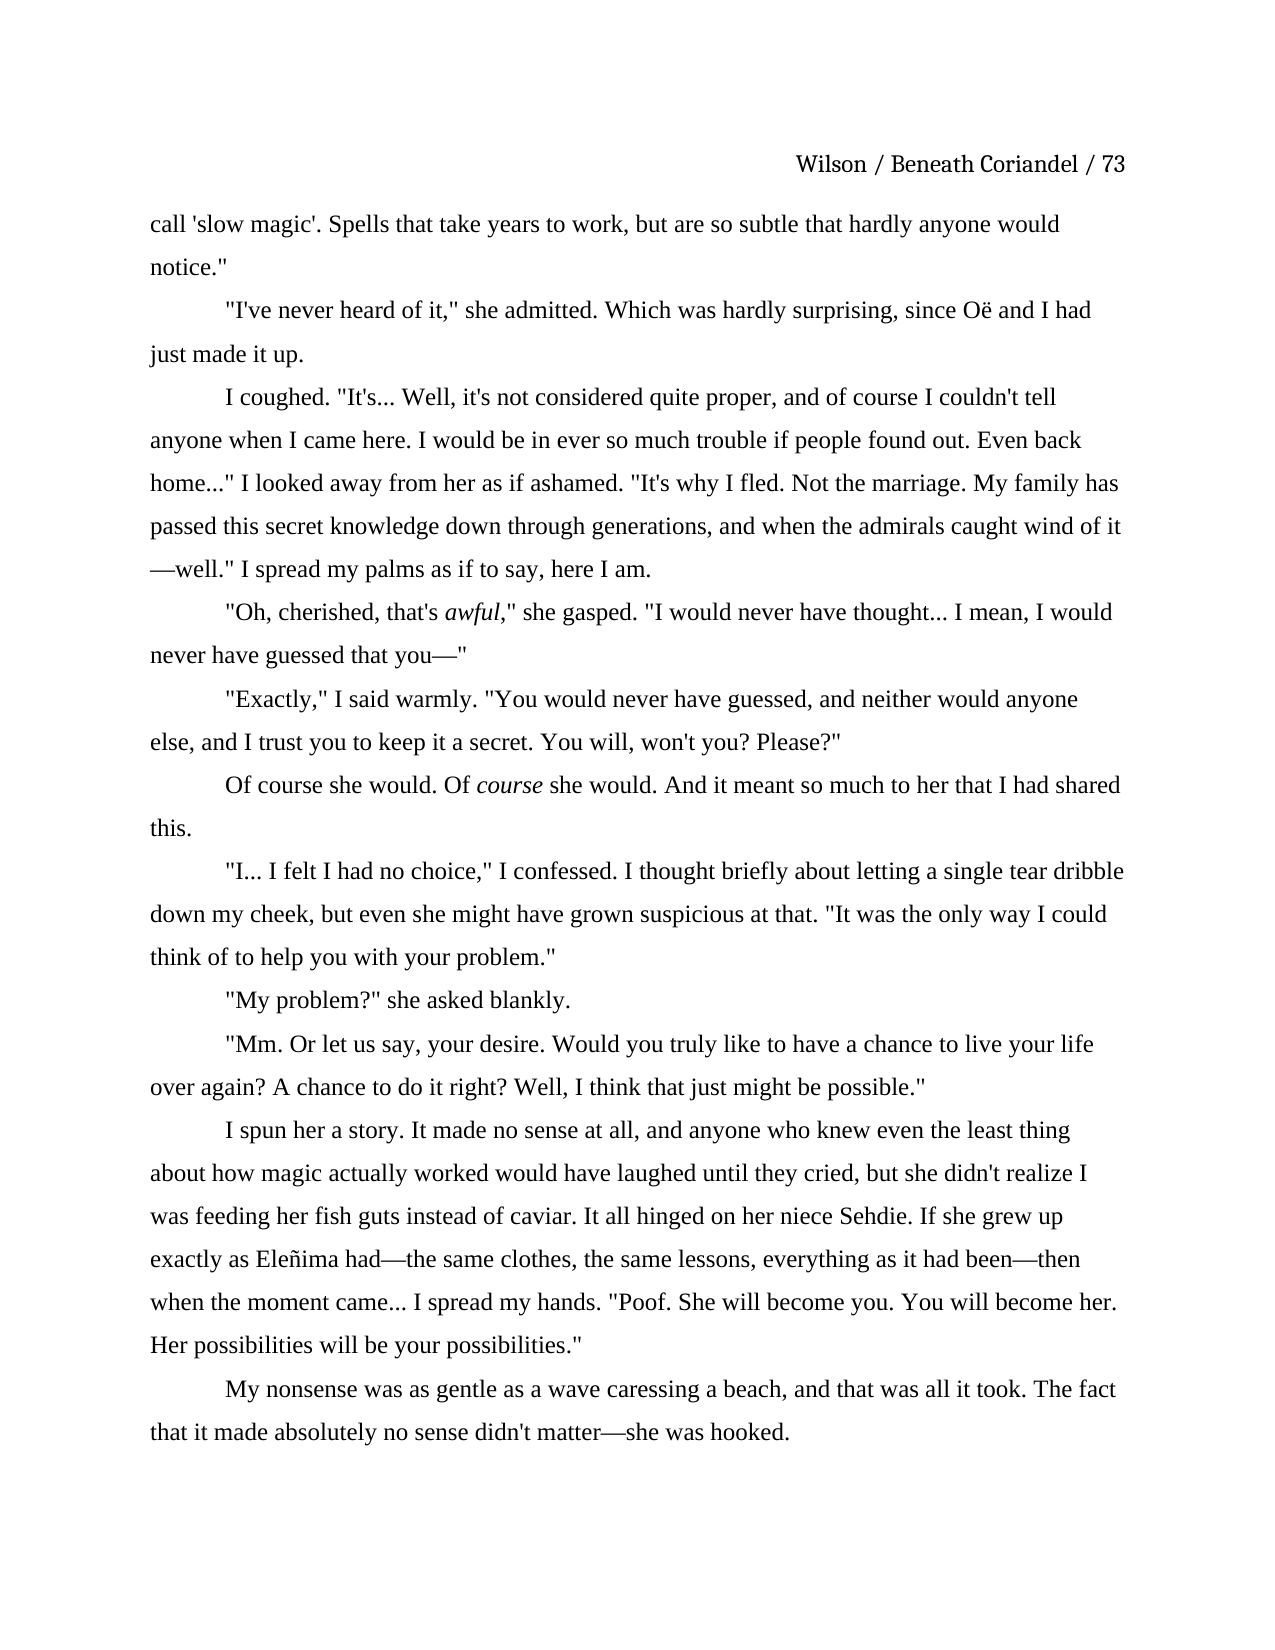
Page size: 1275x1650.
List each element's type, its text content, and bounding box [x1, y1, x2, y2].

text "Exactly," I said warmly. "You would never have guessed, and neither would anyone else, and I trust you to keep it a secret. You will, won't you? Please?" [150, 684, 1125, 756]
text My nonsense was as gentle as a wave caressing a beach, and that was all it took. The fact that it made absolutely no sense didn't matter—she was hooked. [150, 1374, 1125, 1446]
text "My problem?" she asked blankly. [150, 986, 1125, 1014]
text Of course she would. Of course she would. And it meant so much to her that I had shared this. [150, 770, 1125, 842]
text I coughed. "It's... Well, it's not considered quite proper, and of course I couldn't tell anyone when I came here. I would be in ever so much trouble if people found out. Even back home..." I looked away from her as if ashamed. "It's why I fled. Not the marriage. My family has passed this secret knowledge down through generations, and when the admirals caught wind of it—well." I spread my palms as if to say, here I am. [150, 382, 1125, 583]
text "I... I felt I had no choice," I confessed. I thought briefly about letting a single tear dribble down my cheek, but even she might have grown suspicious at that. "It was the only way I could think of to help you with your problem." [150, 856, 1125, 971]
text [150, 209, 1125, 281]
text "I've never heard of it," she admitted. Which was hardly surprising, since Oë and I had just made it up. [150, 296, 1125, 367]
text "Oh, cherished, that's awful," she gasped. "I would never have thought... I mean, I would never have guessed that you—" [150, 597, 1125, 669]
text I spun her a story. It made no sense at all, and anyone who knew even the least thing about how magic actually worked would have laughed until they cried, but she didn't realize I was feeding her fish guts instead of caviar. It all hinged on her niece Sehdie. If she grew up exactly as Eleñima had—the same clothes, the same lessons, everything as it had been—then when the moment came... I spread my hands. "Poof. She will become you. You will become her. Her possibilities will be your possibilities." [150, 1115, 1125, 1359]
text "Mm. Or let us say, your desire. Would you truly like to have a chance to live your life over again? A chance to do it right? Well, I think that just might be possible." [150, 1029, 1125, 1101]
